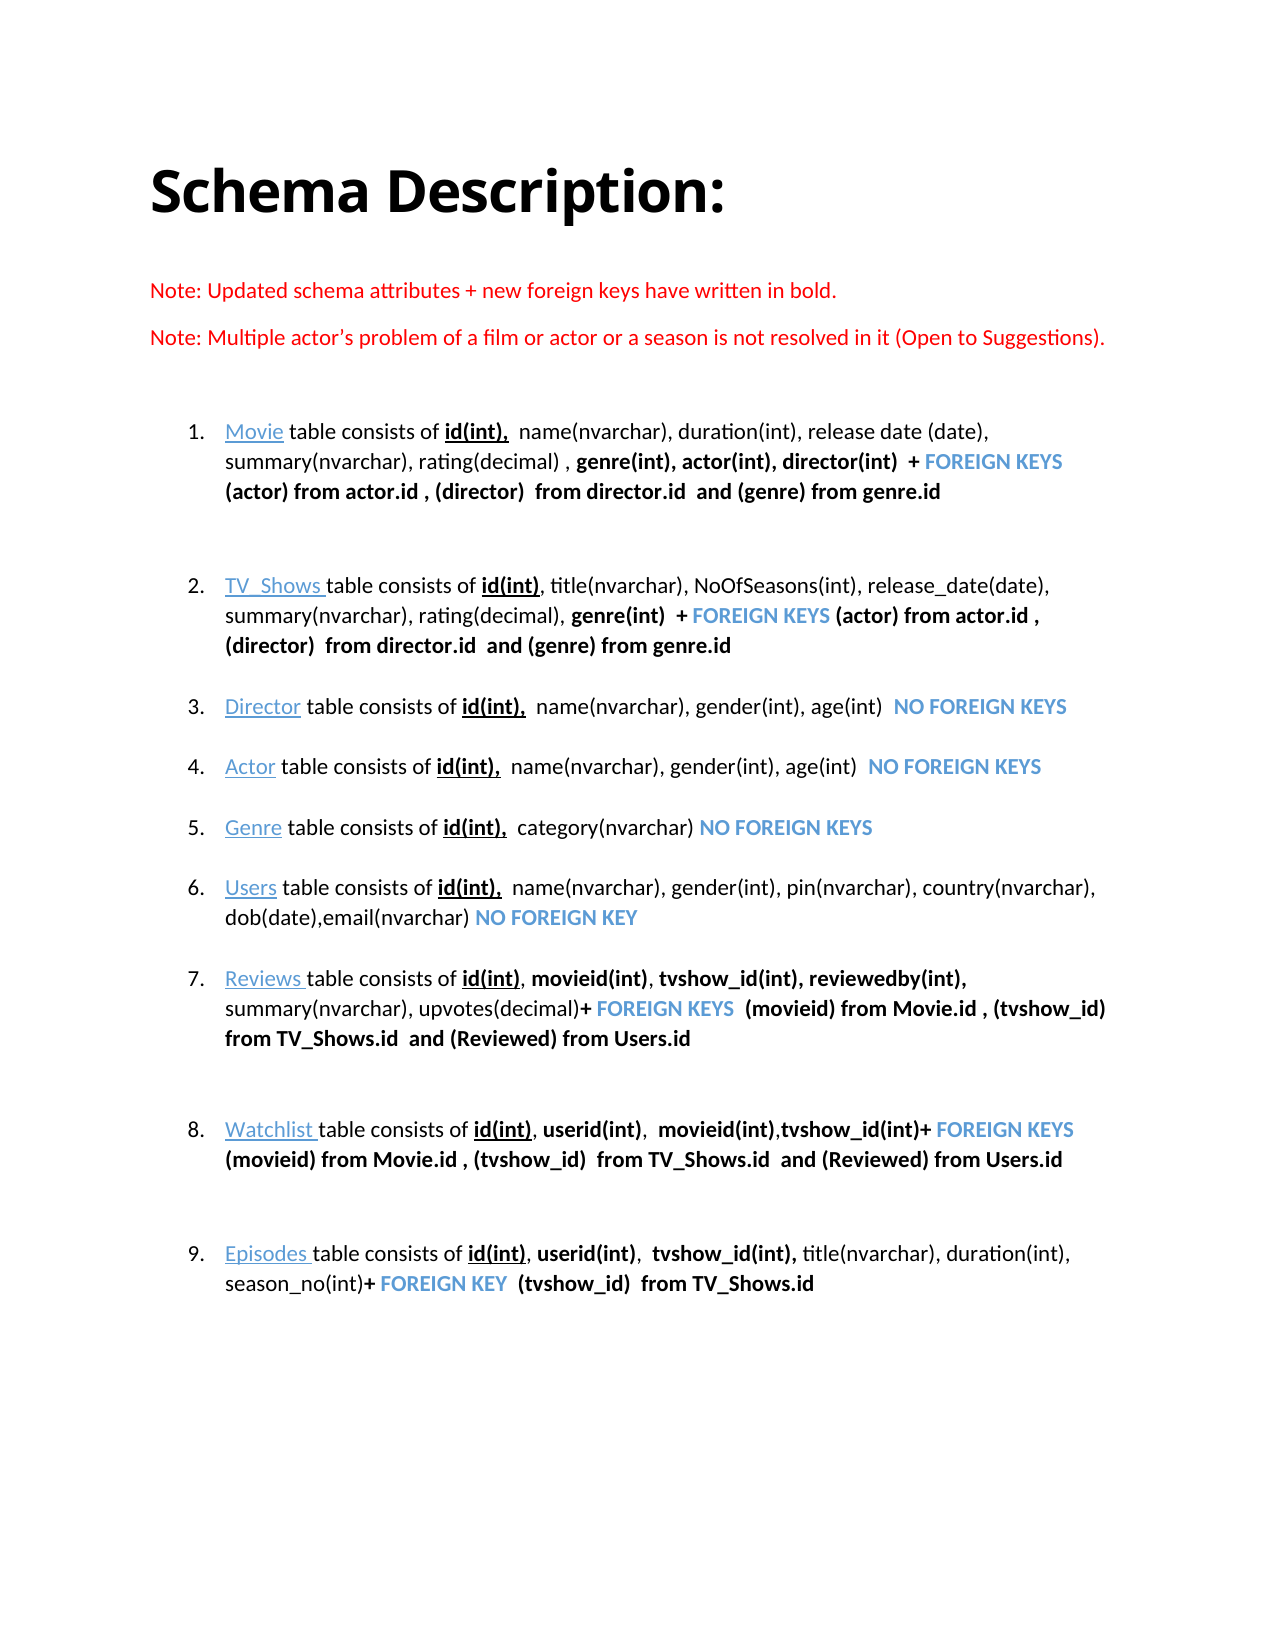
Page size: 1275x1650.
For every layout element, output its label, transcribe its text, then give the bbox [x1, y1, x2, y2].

list Reviews table consists of id(int), movieid(int), tvshow_id(int), reviewedby(int), summary(nvarchar), upvotes(decimal)+ FOREIGN KEYS (movieid) from Movie.id , (tvshow_id) from TV_Shows.id and (Reviewed) from Users.id [187, 964, 1125, 1052]
list Director table consists of id(int), name(nvarchar), gender(int), age(int) NO FOREIGN KEYS [187, 692, 1125, 720]
list Users table consists of id(int), name(nvarchar), gender(int), pin(nvarchar), country(nvarchar), dob(date),email(nvarchar) NO FOREIGN KEY [187, 873, 1125, 931]
list Watchlist table consists of id(int), userid(int), movieid(int),tvshow_id(int)+ FOREIGN KEYS (movieid) from Movie.id , (tvshow_id) from TV_Shows.id and (Reviewed) from Users.id [187, 1115, 1125, 1173]
list Genre table consists of id(int), category(nvarchar) NO FOREIGN KEYS [187, 813, 1125, 841]
list TV_Shows table consists of id(int), title(nvarchar), NoOfSeasons(int), release_date(date), summary(nvarchar), rating(decimal), genre(int) + FOREIGN KEYS (actor) from actor.id , (director) from director.id and (genre) from genre.id [187, 571, 1125, 659]
list Episodes table consists of id(int), userid(int), tvshow_id(int), title(nvarchar), duration(int), season_no(int)+ FOREIGN KEY (tvshow_id) from TV_Shows.id [187, 1239, 1125, 1297]
title Schema Description: [150, 150, 1125, 229]
list Actor table consists of id(int), name(nvarchar), gender(int), age(int) NO FOREIGN KEYS [187, 752, 1125, 780]
list Movie table consists of id(int), name(nvarchar), duration(int), release date (date), summary(nvarchar), rating(decimal) , genre(int), actor(int), director(int) + FOREIGN KEYS (actor) from actor.id , (director) from director.id and (genre) from genre.id [187, 417, 1125, 505]
text Note: Updated schema attributes + new foreign keys have written in bold. [150, 276, 1125, 304]
text Note: Multiple actor’s problem of a film or actor or a season is not resolved in it (Open to Suggestions). [150, 323, 1125, 351]
